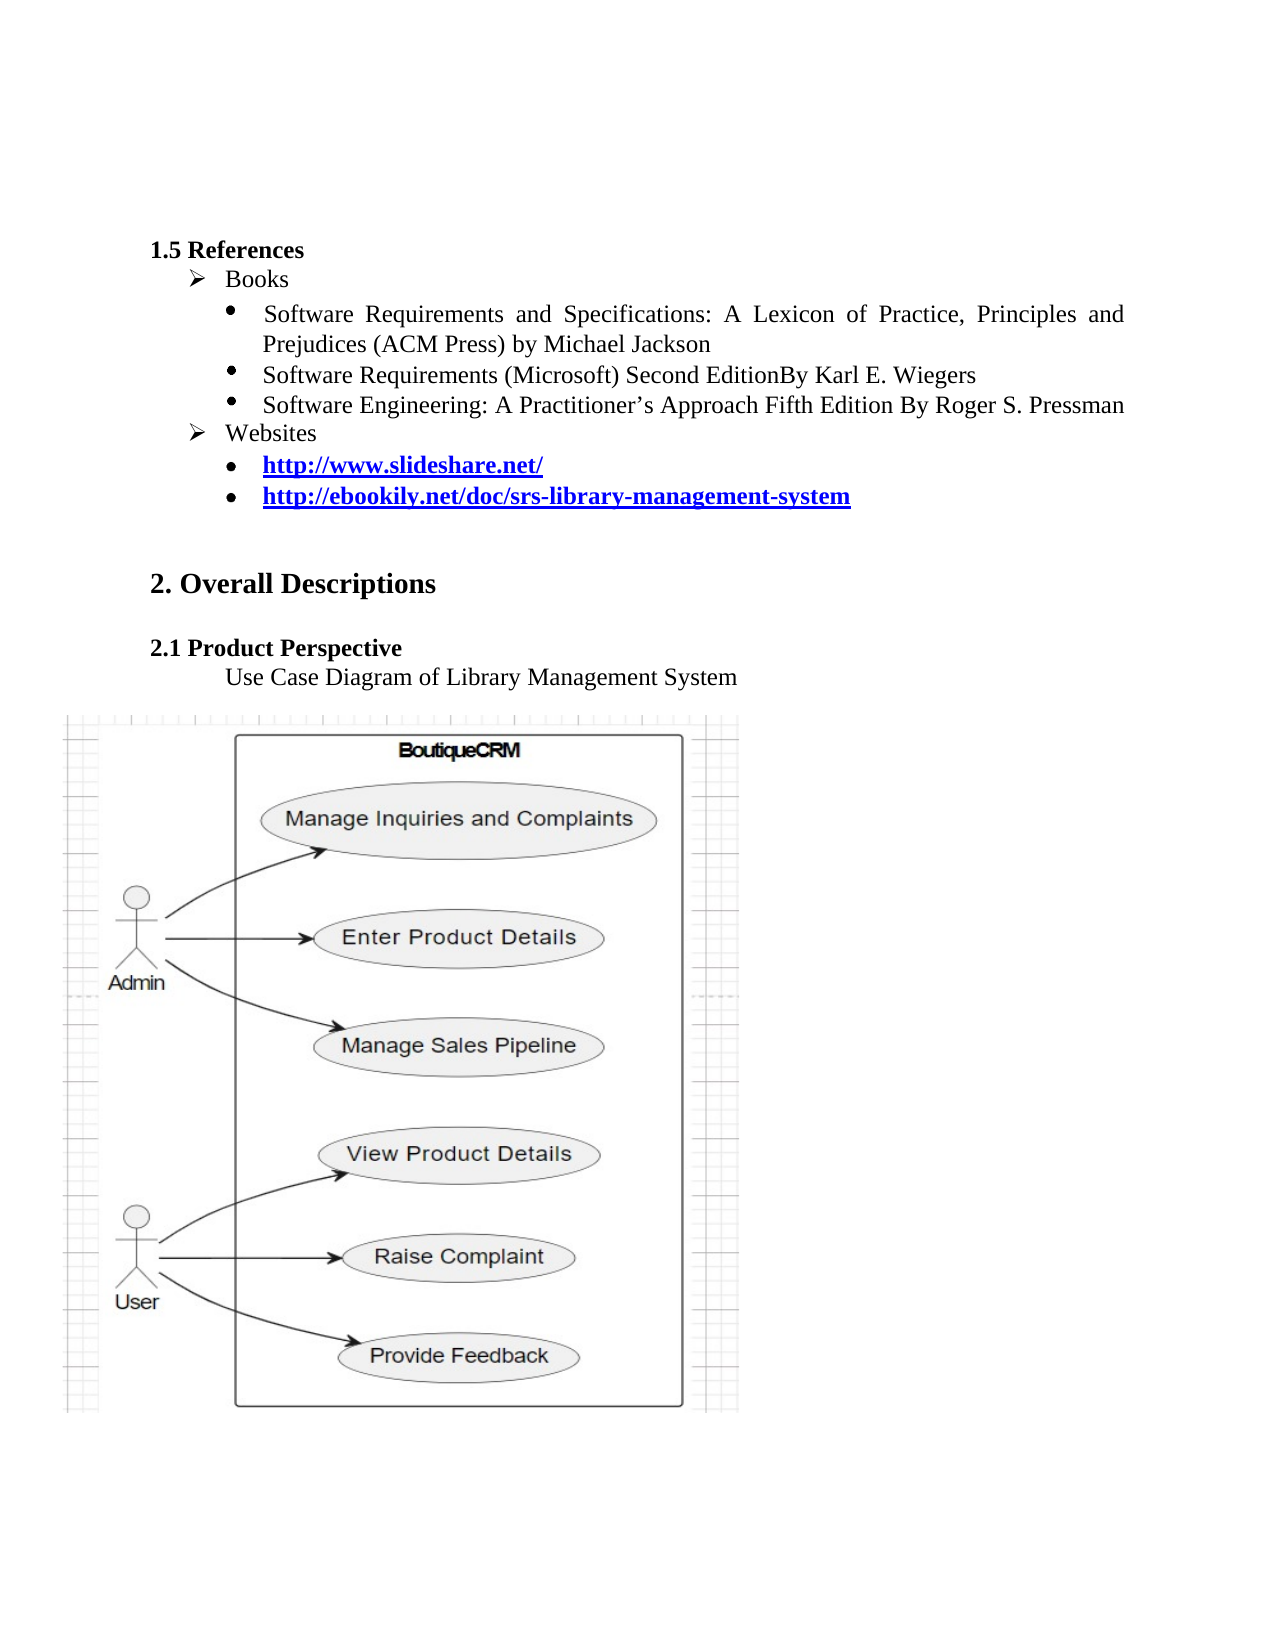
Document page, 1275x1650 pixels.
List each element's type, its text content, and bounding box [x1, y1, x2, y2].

text http://www.slideshare.net/ [262, 450, 1212, 479]
picture [225, 448, 248, 510]
subtitle Overall Descriptions [150, 567, 1212, 601]
text Software Requirements and Specifications: A Lexicon of Practice, Principles and Prejudices (ACM Press) by Michael Jackson [225, 294, 1125, 358]
picture [225, 352, 248, 414]
text http://ebookily.net/doc/srs-library-management-system [262, 481, 1212, 509]
subtitle Product Perspective [150, 634, 1212, 662]
subtitle References [150, 236, 1212, 265]
text Software Requirements (Microsoft) Second EditionBy Karl E. Wiegers [262, 360, 1212, 388]
text Software Engineering: A Practitioner’s Approach Fifth Edition By Roger S. Pressman [262, 390, 1212, 419]
list Books [187, 265, 1212, 293]
text Use Case Diagram of Library Management System [225, 662, 1212, 691]
picture [62, 715, 740, 1413]
picture [225, 293, 248, 323]
list Websites [187, 419, 1212, 448]
